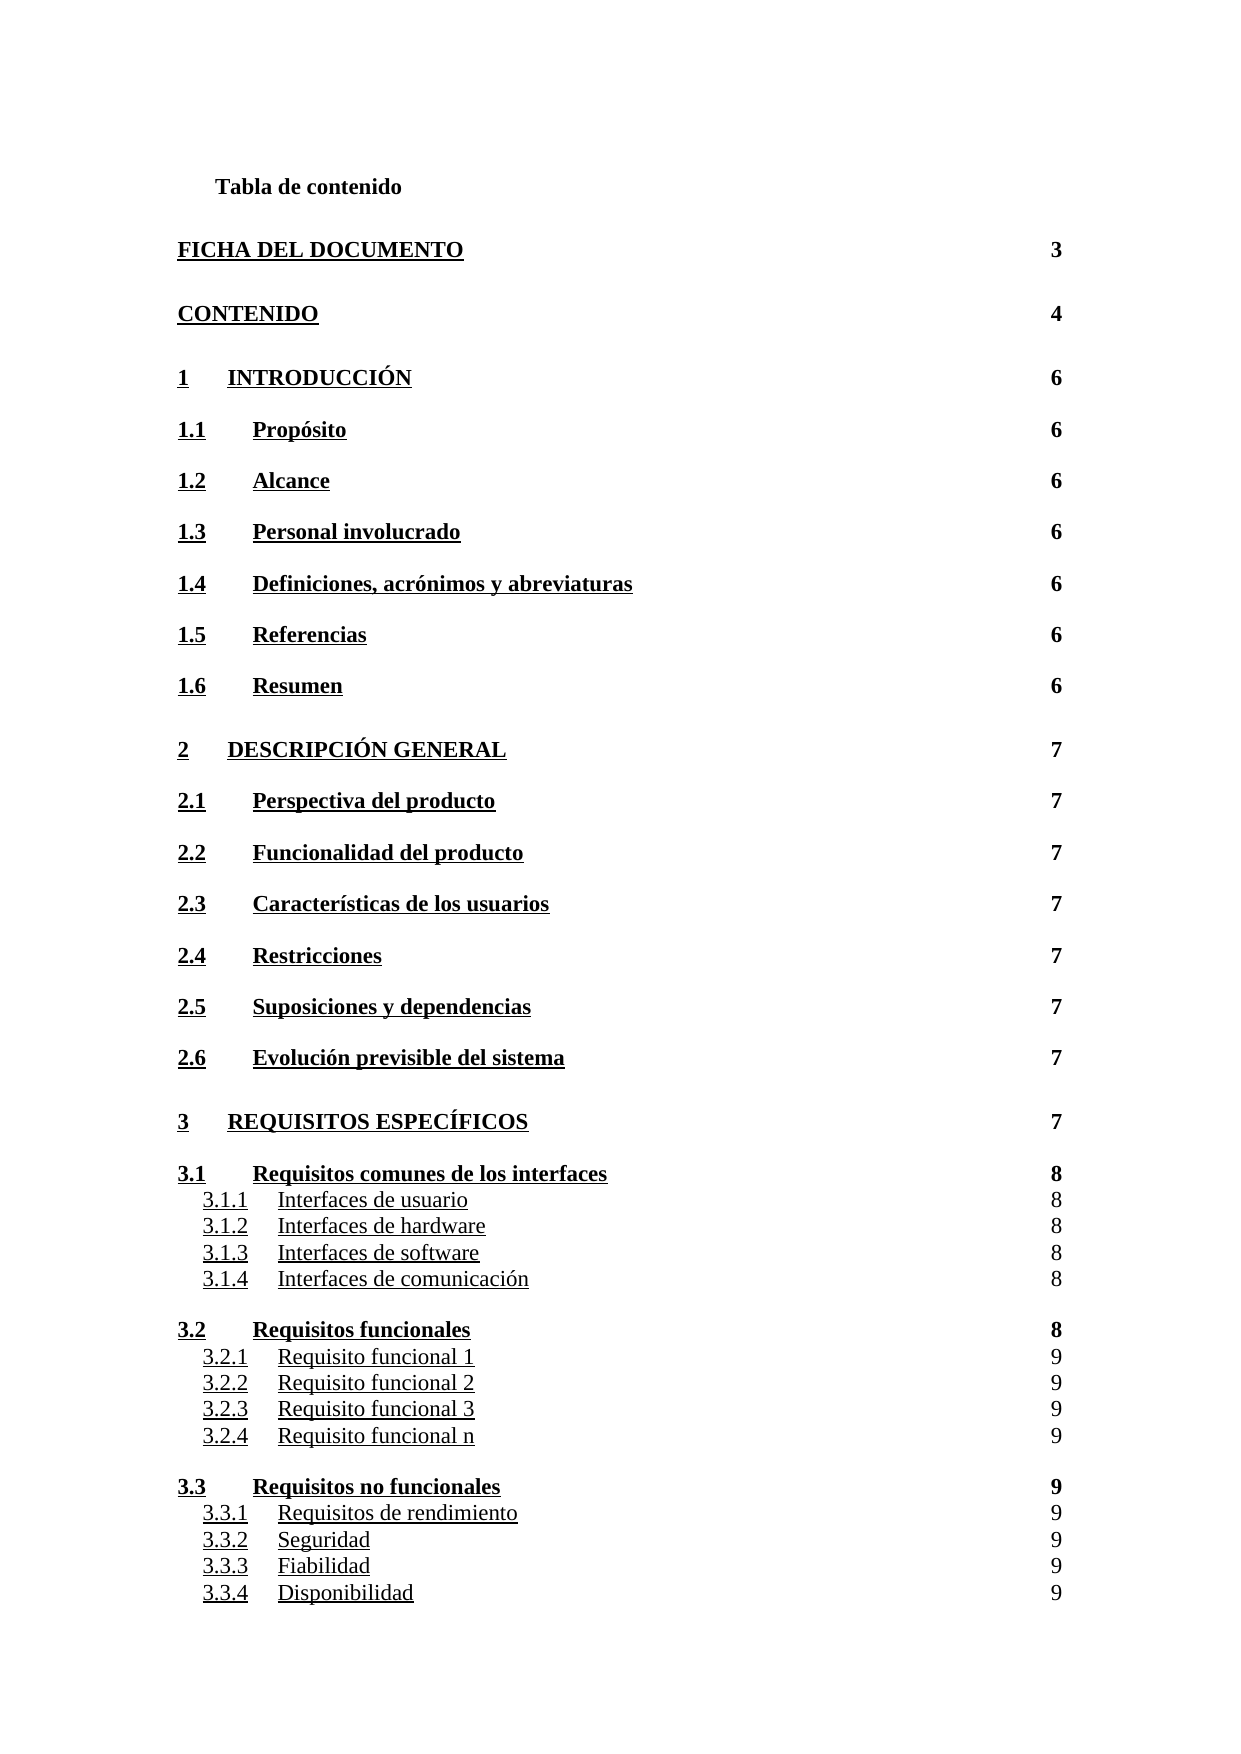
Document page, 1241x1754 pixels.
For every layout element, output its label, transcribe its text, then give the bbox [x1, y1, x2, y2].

text Tabla de contenido [215, 173, 1063, 199]
